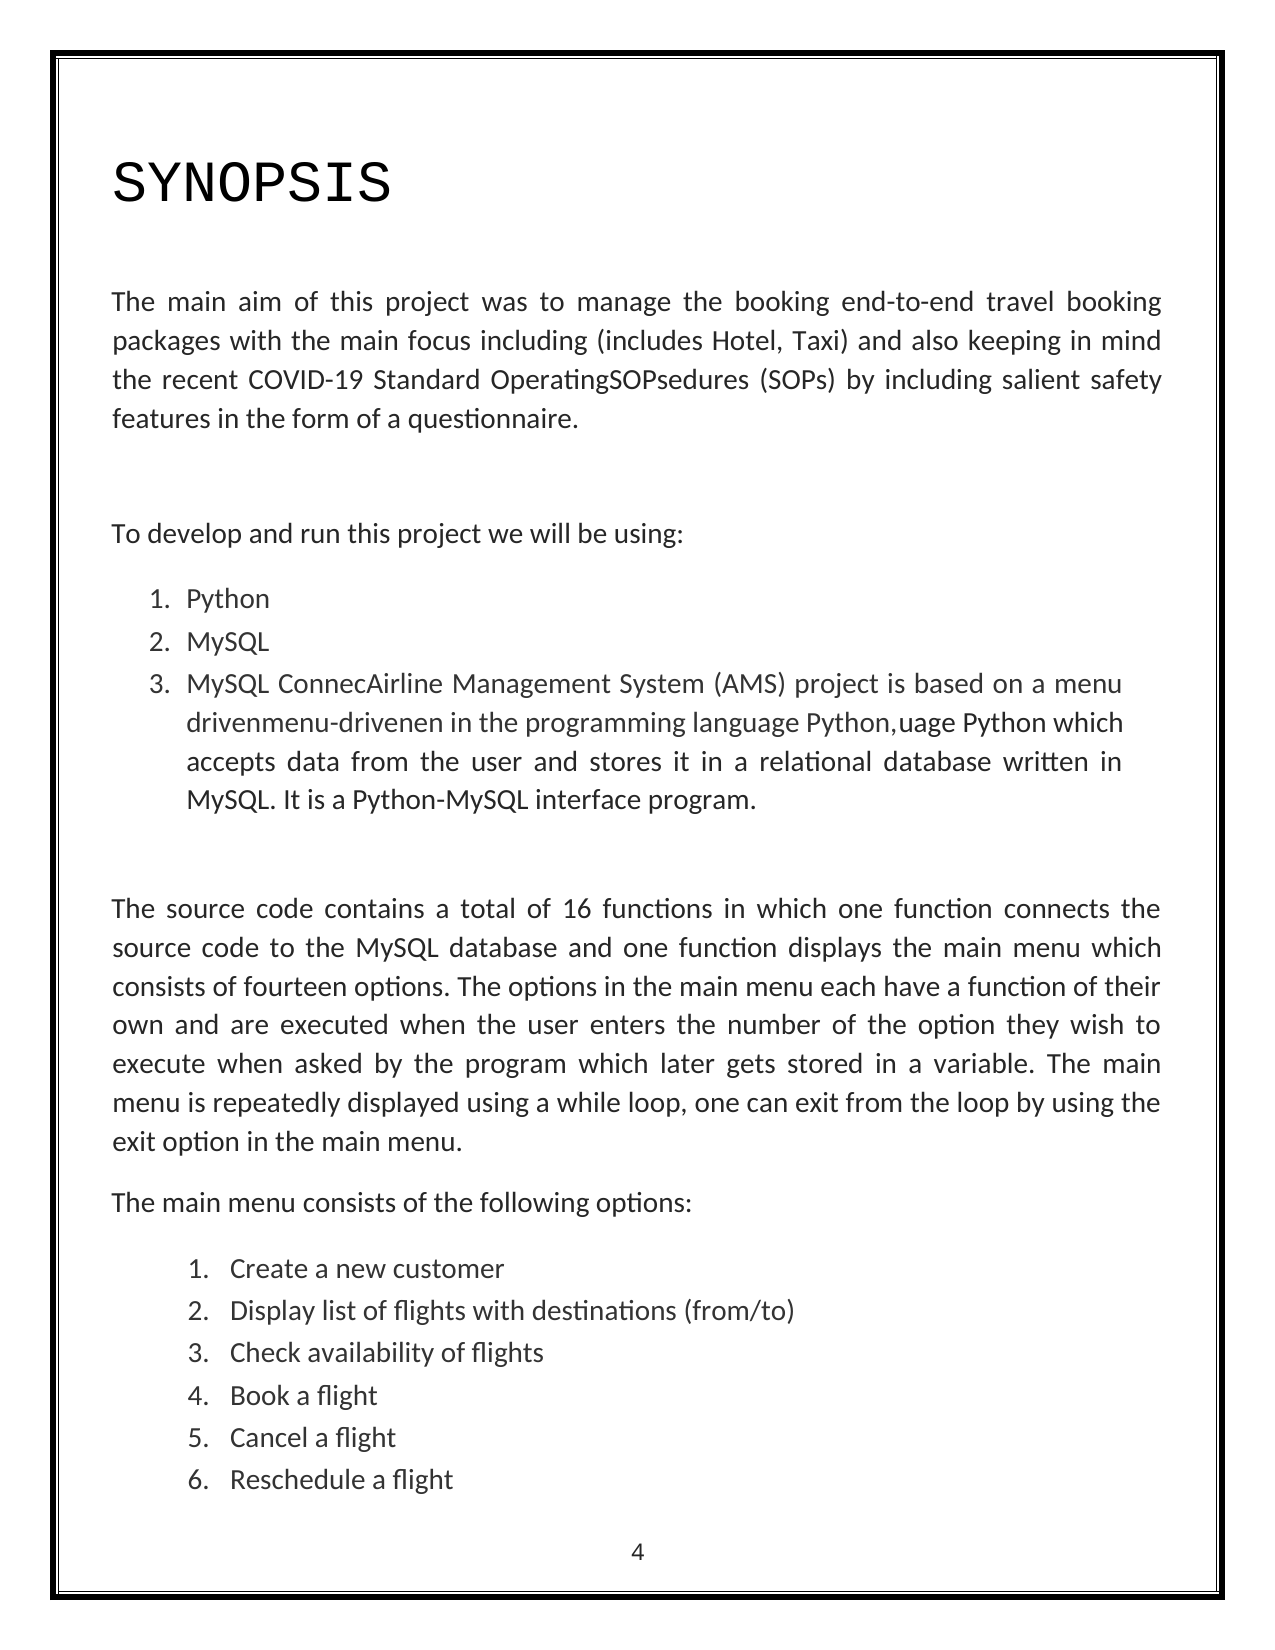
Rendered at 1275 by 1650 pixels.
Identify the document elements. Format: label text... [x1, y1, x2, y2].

list MySQL ConnecAirline Management System (AMS) project is based on a menu drivenmenu-drivenen in the programming language Python,uage Python which accepts data from the user and stores it in a relational database written in MySQL. It is a Python-MySQL interface program. [148, 665, 1124, 817]
text SYNOPSIS [112, 153, 1163, 219]
text The main aim of this project was to manage the booking end-to-end travel booking packages with the main focus including (includes Hotel, Taxi) and also keeping in mind the recent COVID-19 Standard OperatingSOPsedures (SOPs) by including salient safety features in the form of a questionnaire. [111, 283, 1163, 435]
list MySQL [148, 623, 1124, 658]
list Cancel a flight [187, 1419, 1124, 1455]
text The source code contains a total of 16 functions in which one function connects the source code to the MySQL database and one function displays the main menu which consists of fourteen options. The options in the main menu each have a function of their own and are executed when the user enters the number of the option they wish to execute when asked by the program which later gets stored in a variable. The main menu is repeatedly displayed using a while loop, one can exit from the loop by using the exit option in the main menu. [111, 890, 1163, 1158]
text To develop and run this project we will be using: [111, 515, 1163, 550]
text The main menu consists of the following options: [111, 1184, 1163, 1219]
list Check availability of flights [187, 1334, 1124, 1370]
list Python [148, 581, 1124, 616]
list Reschedule a flight [187, 1461, 1124, 1497]
list Create a new customer [187, 1250, 1124, 1286]
list Book a flight [187, 1377, 1124, 1412]
list Display list of flights with destinations (from/to) [187, 1292, 1124, 1328]
